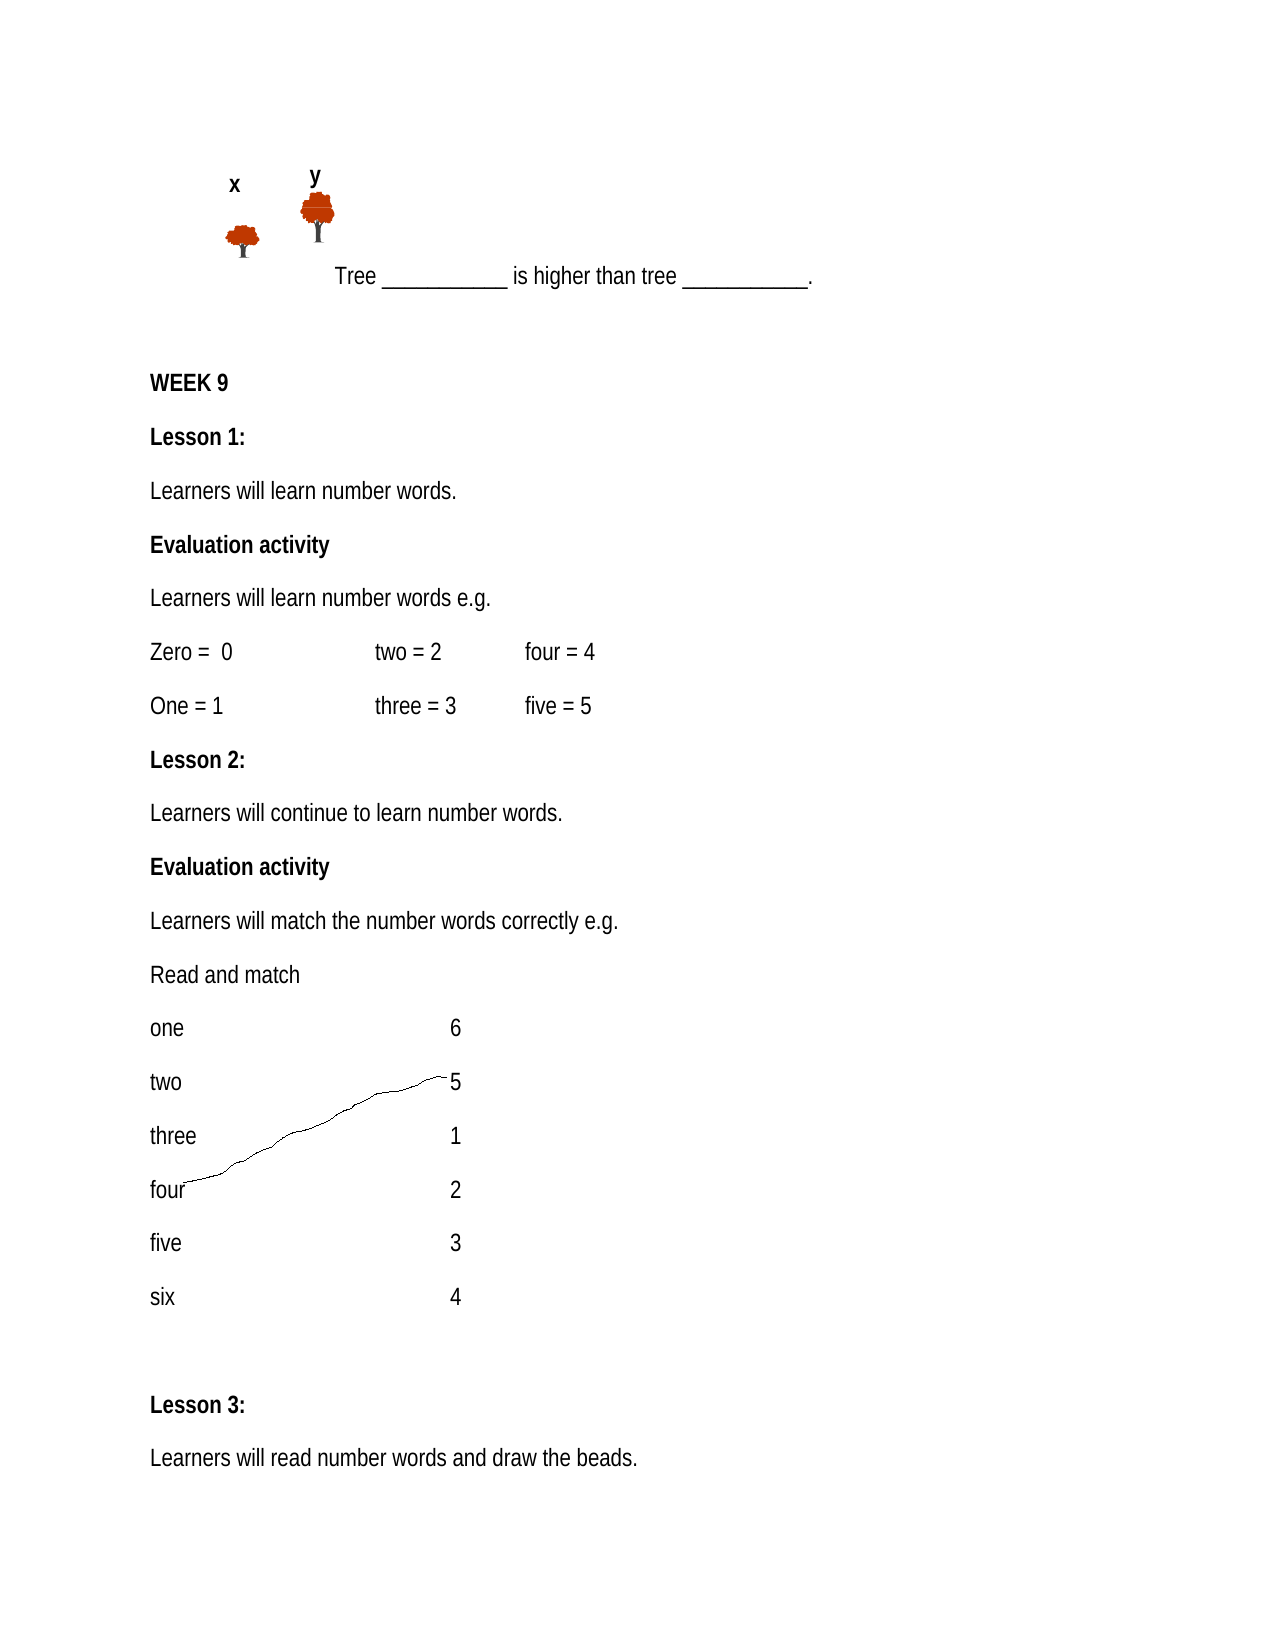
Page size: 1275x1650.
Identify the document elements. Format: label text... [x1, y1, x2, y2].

text four 2 [150, 1175, 1125, 1203]
text WEEK 9 [150, 368, 1125, 397]
text Learners will learn number words e.g. [150, 583, 1125, 612]
text three 1 [150, 1121, 1125, 1149]
text One = 1 three = 3 five = 5 [150, 691, 1125, 719]
text Zero = 0 two = 2 four = 4 [150, 637, 1125, 666]
text five 3 [150, 1228, 1125, 1257]
text two 5 [150, 1067, 1125, 1096]
text Evaluation activity [150, 852, 1125, 881]
text Learners will continue to learn number words. [150, 798, 1125, 827]
text Learners will read number words and draw the beads. [150, 1443, 1125, 1472]
text Lesson 2: [150, 745, 1125, 773]
text Learners will match the number words correctly e.g. [150, 906, 1125, 934]
text Lesson 3: [150, 1390, 1125, 1418]
text Tree ___________ is higher than tree ___________. [150, 150, 1125, 289]
text six 4 [150, 1282, 1125, 1311]
text one 6 [150, 1013, 1125, 1042]
text Evaluation activity [150, 530, 1125, 558]
text Lesson 1: [150, 422, 1125, 451]
text Learners will learn number words. [150, 476, 1125, 504]
text Read and match [150, 960, 1125, 988]
